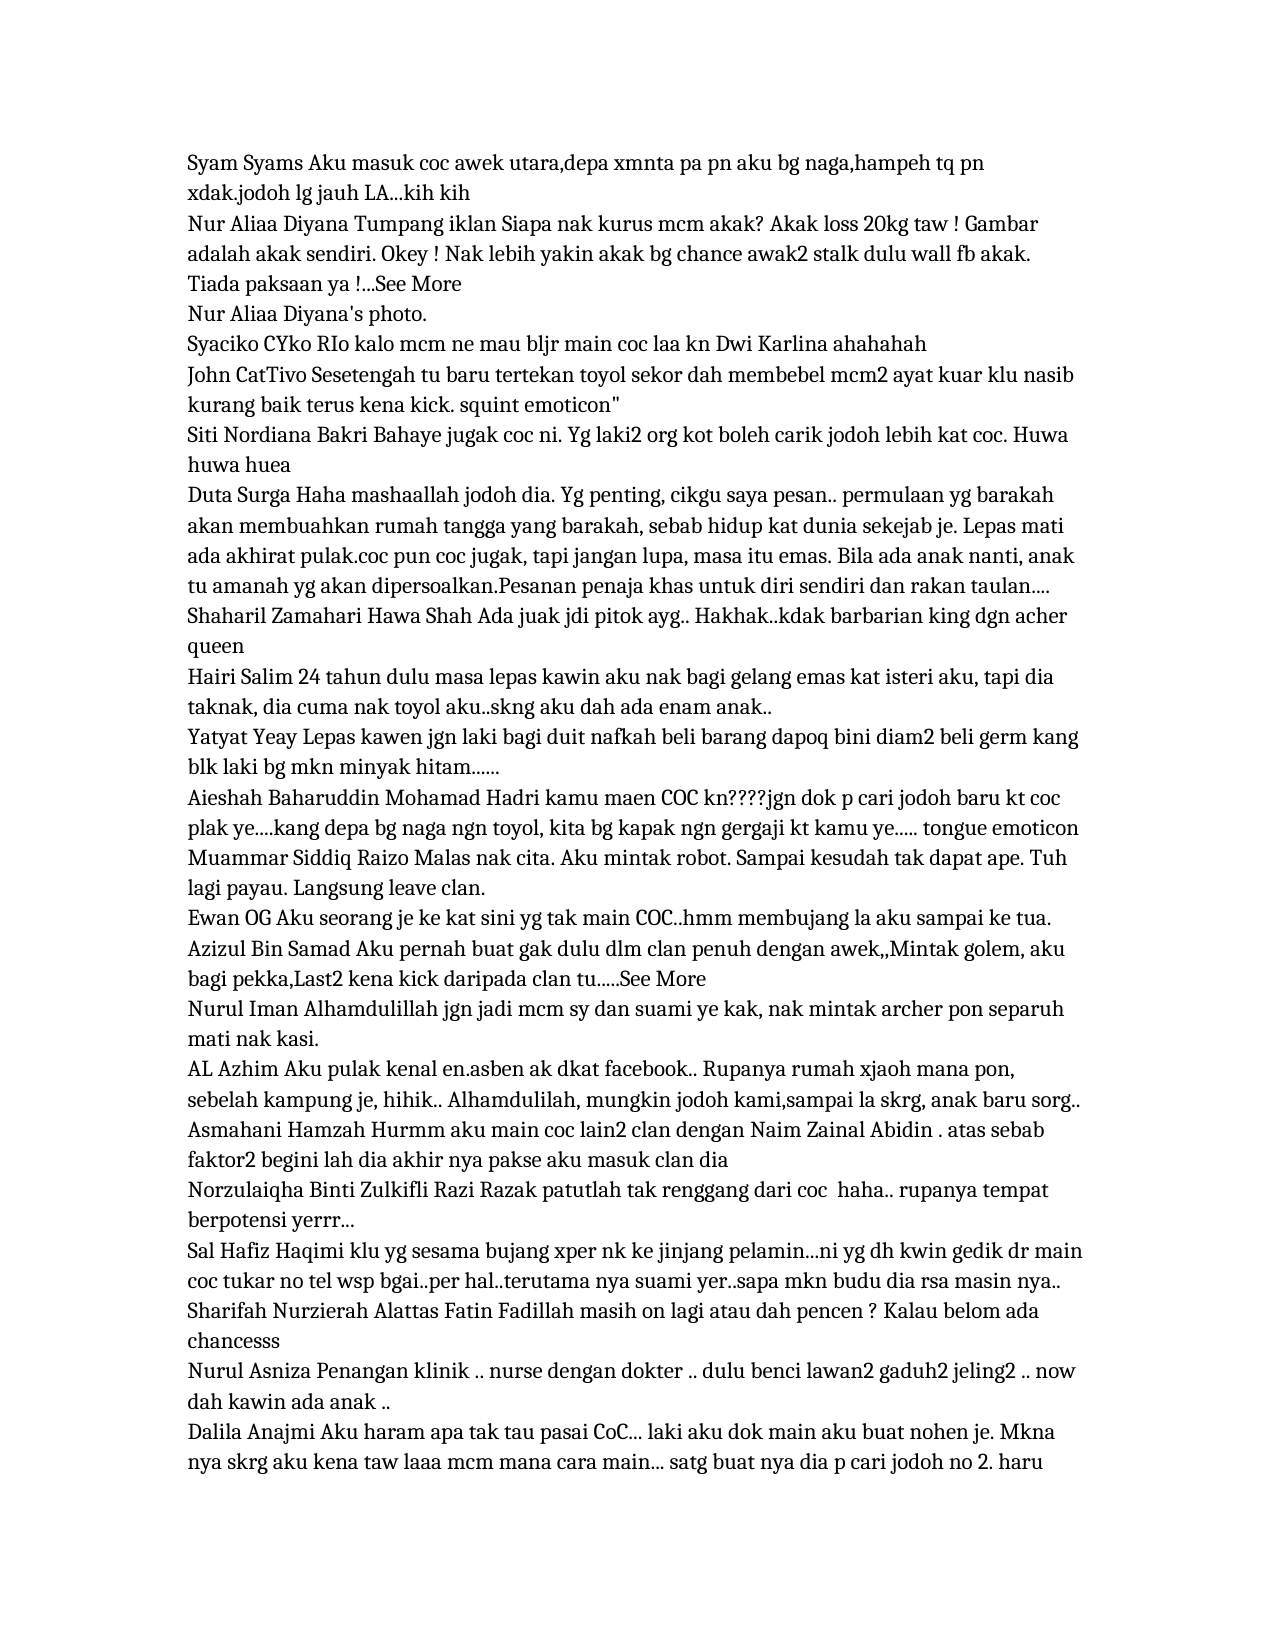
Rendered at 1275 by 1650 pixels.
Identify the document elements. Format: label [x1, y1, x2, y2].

text [187, 150, 1087, 1475]
